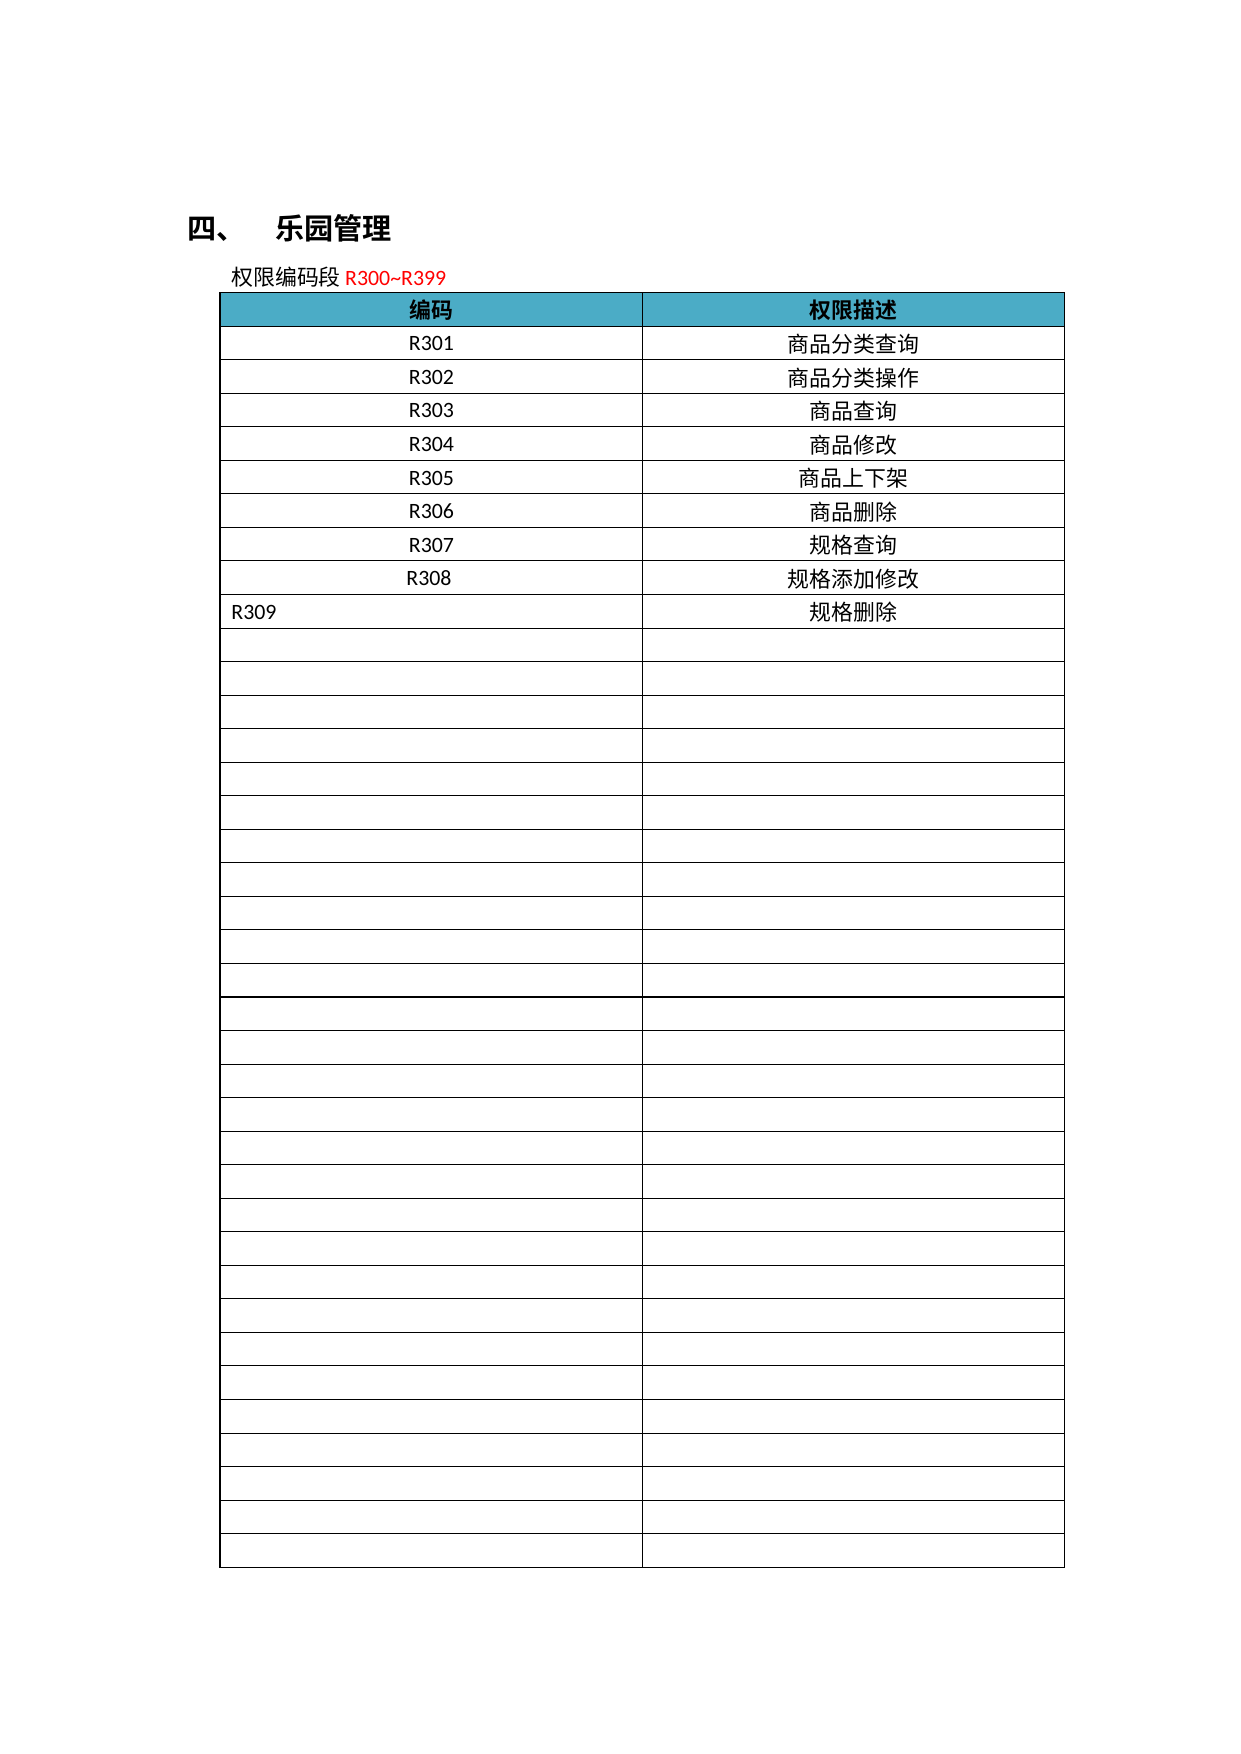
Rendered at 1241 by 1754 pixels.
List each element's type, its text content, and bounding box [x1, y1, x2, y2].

table_cell [643, 930, 1064, 963]
table_cell [643, 964, 1064, 996]
table_cell [643, 1400, 1064, 1432]
table_cell [221, 830, 642, 862]
table_header 权限描述 [643, 293, 1064, 326]
table_cell [643, 696, 1064, 728]
table_cell 规格添加修改 [643, 561, 1064, 594]
table_cell [221, 796, 642, 829]
table_cell 商品分类查询 [643, 327, 1064, 359]
table_cell [221, 1098, 642, 1131]
table_cell 商品上下架 [643, 461, 1064, 493]
table_cell [643, 1299, 1064, 1332]
table_cell [221, 1366, 642, 1399]
table_header 编码 [221, 293, 642, 326]
table_cell [221, 729, 642, 762]
table_cell [643, 729, 1064, 762]
table_cell R305 [221, 461, 642, 493]
table_cell [643, 830, 1064, 862]
table_cell [221, 1400, 642, 1432]
table_cell [643, 1165, 1064, 1198]
table_cell [643, 1031, 1064, 1063]
table_cell [221, 1434, 642, 1466]
table_cell [643, 1132, 1064, 1164]
table_cell [643, 629, 1064, 661]
table_cell [643, 796, 1064, 829]
table_cell [643, 897, 1064, 929]
table_cell [221, 1501, 642, 1533]
table_cell 规格删除 [643, 595, 1064, 627]
table_cell R306 [221, 494, 642, 527]
table_cell [643, 763, 1064, 795]
table_cell [221, 863, 642, 896]
table_cell R302 [221, 360, 642, 393]
table_cell [221, 763, 642, 795]
list 乐园管理 [187, 194, 1053, 259]
table_cell 规格查询 [643, 528, 1064, 560]
table_cell [643, 662, 1064, 694]
table_cell [643, 863, 1064, 896]
table_cell [221, 930, 642, 963]
table_cell 商品删除 [643, 494, 1064, 527]
table_cell 商品查询 [643, 394, 1064, 426]
table_cell [221, 696, 642, 728]
table_cell [643, 1333, 1064, 1365]
table_cell R303 [221, 394, 642, 426]
table_cell R304 [221, 427, 642, 460]
table_cell R309 [221, 595, 642, 627]
table_cell [643, 1467, 1064, 1499]
table_cell [221, 1232, 642, 1265]
table_cell 商品修改 [643, 427, 1064, 460]
table_cell [221, 1467, 642, 1499]
table_cell [221, 662, 642, 694]
table_cell [643, 1434, 1064, 1466]
table_cell [221, 1534, 642, 1567]
table_cell [643, 1065, 1064, 1097]
table_cell [643, 1366, 1064, 1399]
table_cell 商品分类操作 [643, 360, 1064, 393]
table_cell [221, 897, 642, 929]
table_cell [643, 1098, 1064, 1131]
table_cell [221, 1333, 642, 1365]
table_cell [643, 1266, 1064, 1298]
table_cell [221, 1199, 642, 1231]
table_cell [221, 1165, 642, 1198]
table_cell [221, 1299, 642, 1332]
table_cell R307 [221, 528, 642, 560]
table_cell [643, 1232, 1064, 1265]
table_cell [221, 1266, 642, 1298]
table_cell [643, 998, 1064, 1030]
list 权限编码段R300~R399 [231, 259, 1053, 292]
table_cell [221, 629, 642, 661]
table_cell [221, 1065, 642, 1097]
table_cell [221, 964, 642, 996]
table_cell [643, 1534, 1064, 1567]
table_cell R301 [221, 327, 642, 359]
table_cell R308 [221, 561, 642, 594]
table_cell [221, 998, 642, 1030]
table_cell [643, 1501, 1064, 1533]
table_cell [643, 1199, 1064, 1231]
table_cell [221, 1031, 642, 1063]
table_cell [221, 1132, 642, 1164]
